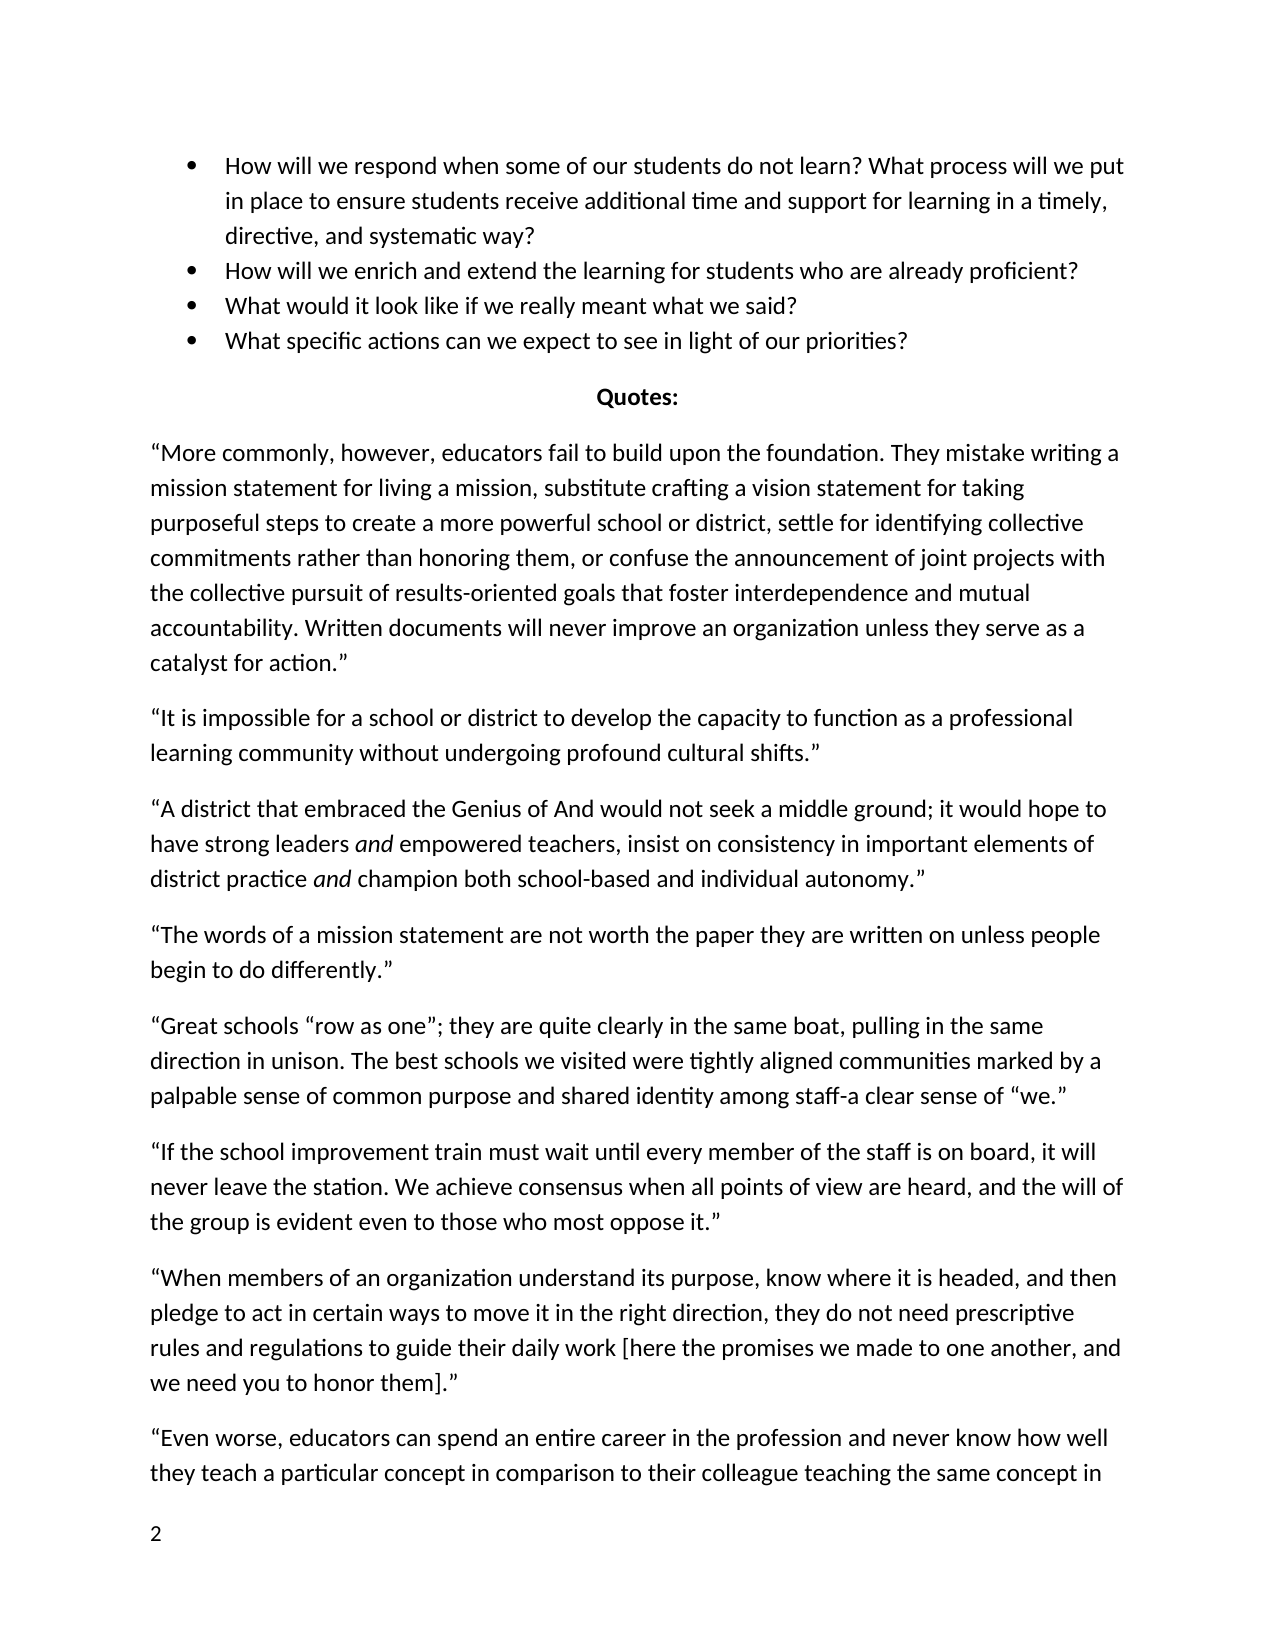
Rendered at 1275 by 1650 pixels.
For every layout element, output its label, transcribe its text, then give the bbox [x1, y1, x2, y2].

text “If the school improvement train must wait until every member of the staff is on board, it will never leave the station. We achieve consensus when all points of view are heard, and the will of the group is evident even to those who most oppose it.” [150, 1136, 1125, 1236]
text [150, 1422, 1125, 1488]
text Quotes: [150, 381, 1125, 411]
list What would it look like if we really meant what we said? [187, 290, 1125, 321]
text “The words of a mission statement are not worth the paper they are written on unless people begin to do differently.” [150, 919, 1125, 985]
list How will we enrich and extend the learning for students who are already proficient? [187, 255, 1125, 286]
text “It is impossible for a school or district to develop the capacity to function as a professional learning community without undergoing profound cultural shifts.” [150, 702, 1125, 768]
list What specific actions can we expect to see in light of our priorities? [187, 325, 1125, 356]
text “A district that embraced the Genius of And would not seek a middle ground; it would hope to have strong leaders and empowered teachers, insist on consistency in important elements of district practice and champion both school-based and individual autonomy.” [150, 793, 1125, 894]
text “When members of an organization understand its purpose, know where it is headed, and then pledge to act in certain ways to move it in the right direction, they do not need prescriptive rules and regulations to guide their daily work [here the promises we made to one another, and we need you to honor them].” [150, 1262, 1125, 1397]
text “Great schools “row as one”; they are quite clearly in the same boat, pulling in the same direction in unison. The best schools we visited were tightly aligned communities marked by a palpable sense of common purpose and shared identity among staff-a clear sense of “we.” [150, 1010, 1125, 1111]
text “More commonly, however, educators fail to build upon the foundation. They mistake writing a mission statement for living a mission, substitute crafting a vision statement for taking purposeful steps to create a more powerful school or district, settle for identifying collective commitments rather than honoring them, or confuse the announcement of joint projects with the collective pursuit of results-oriented goals that foster interdependence and mutual accountability. Written documents will never improve an organization unless they serve as a catalyst for action.” [150, 437, 1125, 677]
list How will we respond when some of our students do not learn? What process will we put in place to ensure students receive additional time and support for learning in a timely, directive, and systematic way? [187, 150, 1125, 251]
